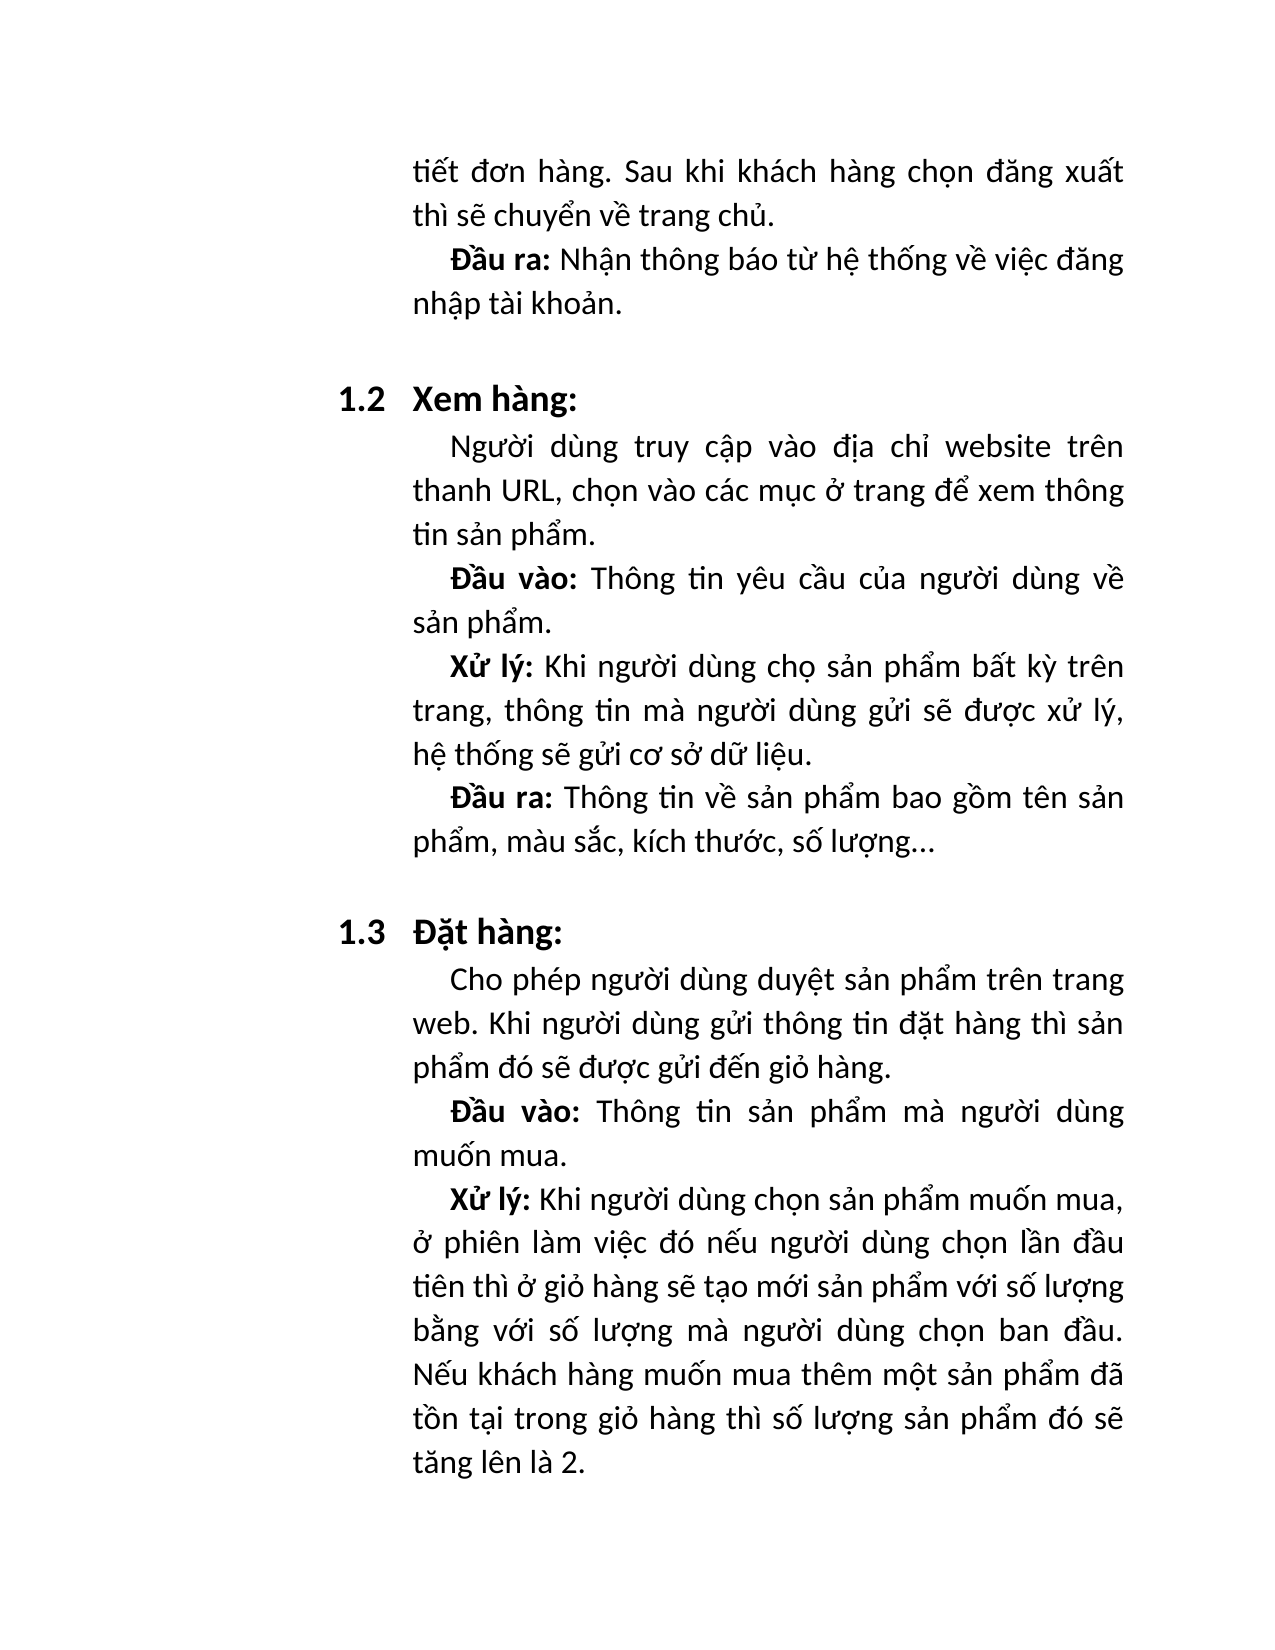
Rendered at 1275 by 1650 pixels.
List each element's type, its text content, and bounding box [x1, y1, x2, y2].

list Xử lý: Khi người dùng chọ sản phẩm bất kỳ trên trang, thông tin mà người dùng gửi sẽ được xử lý, hệ thống sẽ gửi cơ sở dữ liệu. [412, 644, 1125, 773]
list Xử lý: Khi người dùng chọn sản phẩm muốn mua, ở phiên làm việc đó nếu người dùng chọn lần đầu tiên thì ở giỏ hàng sẽ tạo mới sản phẩm với số lượng bằng với số lượng mà người dùng chọn ban đầu. Nếu khách hàng muốn mua thêm một sản phẩm đã tồn tại trong giỏ hàng thì số lượng sản phẩm đó sẽ tăng lên là 2. [412, 1178, 1125, 1482]
list Người dùng truy cập vào địa chỉ website trên thanh URL, chọn vào các mục ở trang để xem thông tin sản phẩm. [412, 425, 1125, 553]
list Đầu ra: Nhận thông báo từ hệ thống về việc đăng nhập tài khoản. [412, 238, 1125, 323]
list Cho phép người dùng duyệt sản phẩm trên trang web. Khi người dùng gửi thông tin đặt hàng thì sản phẩm đó sẽ được gửi đến giỏ hàng. [412, 958, 1125, 1086]
list Xem hàng: [337, 375, 1125, 421]
list Đầu ra: Thông tin về sản phẩm bao gồm tên sản phẩm, màu sắc, kích thước, số lượng... [412, 776, 1125, 861]
list Đầu vào: Thông tin sản phẩm mà người dùng muốn mua. [412, 1090, 1125, 1174]
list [412, 150, 1125, 235]
list Đầu vào: Thông tin yêu cầu của người dùng về sản phẩm. [412, 557, 1125, 641]
list Đặt hàng: [337, 908, 1125, 954]
